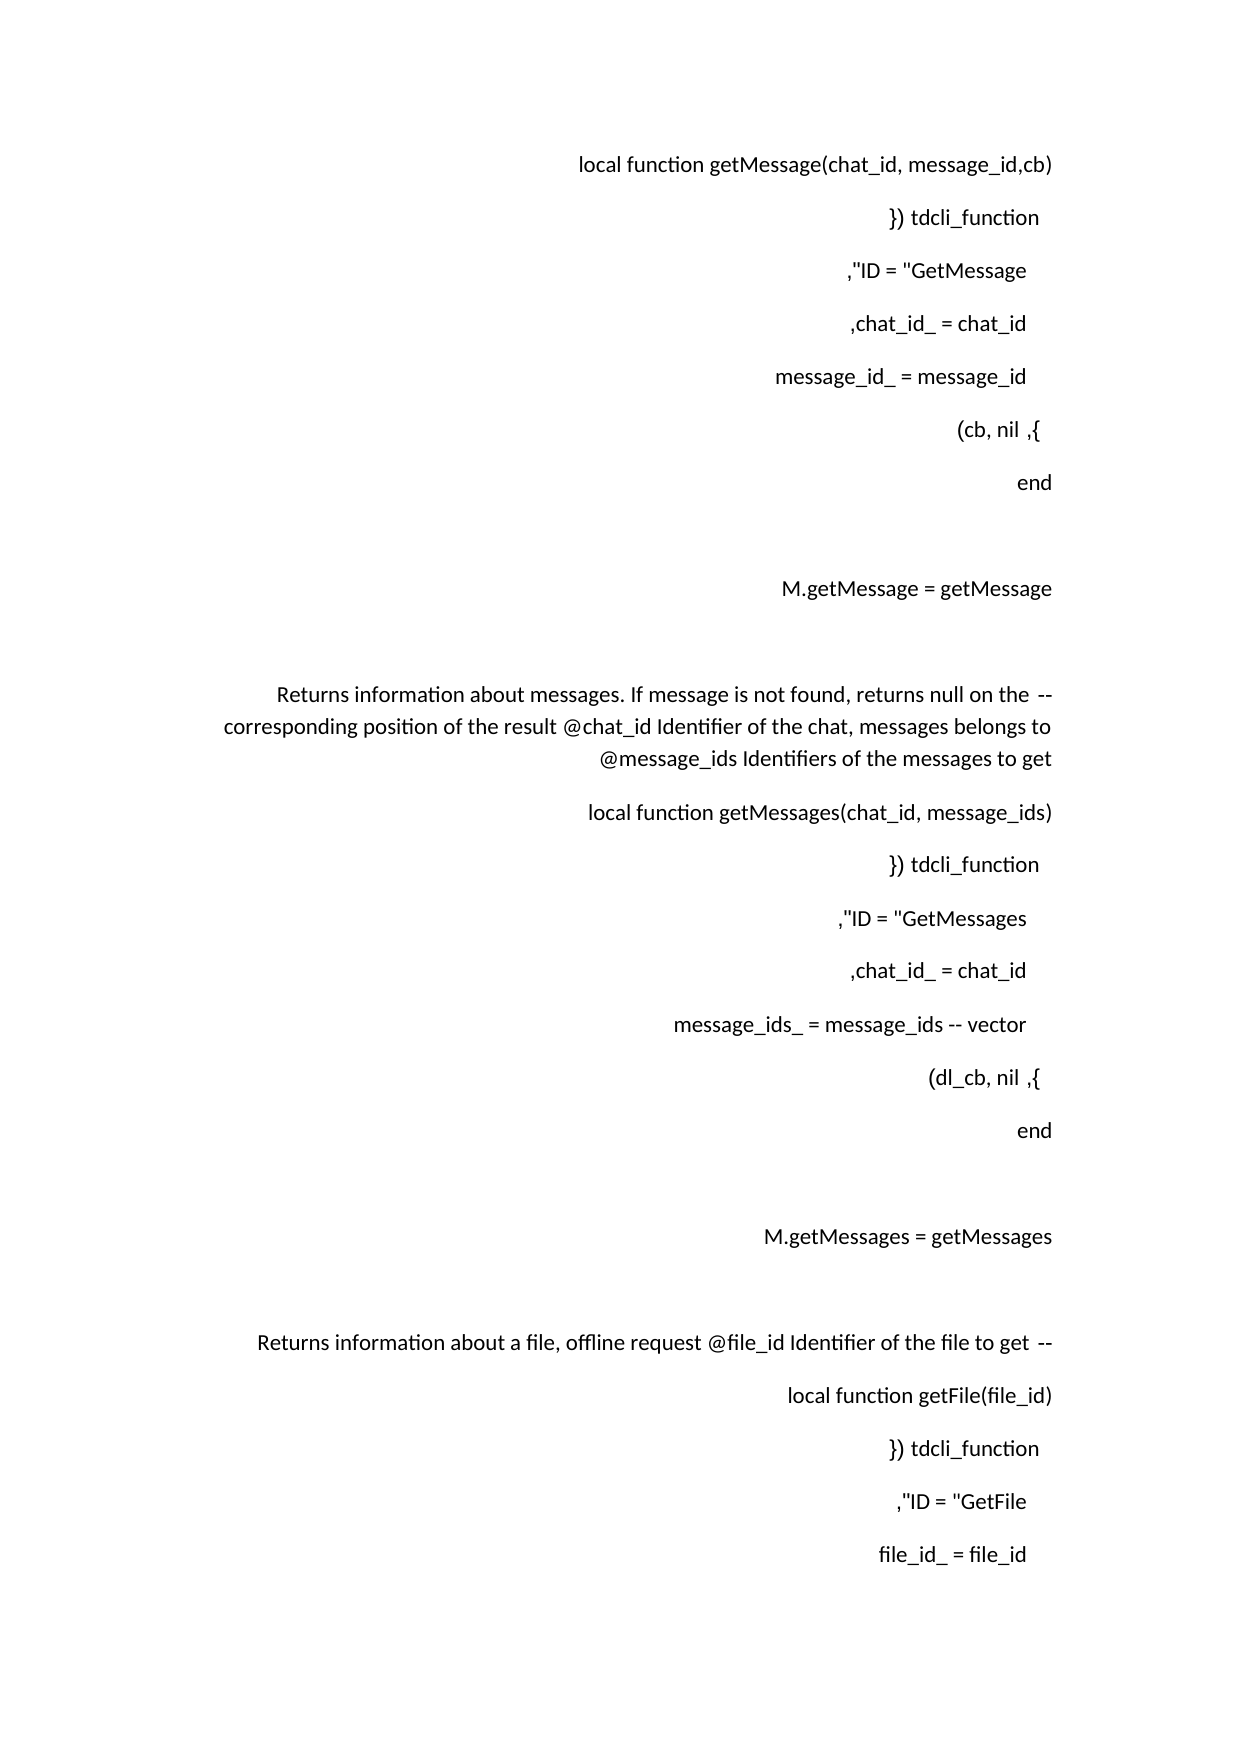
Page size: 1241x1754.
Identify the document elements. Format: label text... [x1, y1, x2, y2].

text chat_id_ = chat_id, [187, 309, 1053, 337]
text end [187, 1116, 1053, 1144]
text end [187, 468, 1053, 496]
text -- Returns information about messages. If message is not found, returns null on the corresponding position of the result @chat_id Identifier of the chat, messages belongs to @message_ids Identifiers of the messages to get [187, 680, 1053, 773]
text ID = "GetFile", [187, 1487, 1053, 1515]
text -- Returns information about a file, offline request @file_id Identifier of the file to get [187, 1328, 1053, 1356]
text }, dl_cb, nil) [187, 1063, 1053, 1091]
text tdcli_function ({ [187, 203, 1053, 231]
text M.getMessages = getMessages [187, 1222, 1053, 1250]
text message_id_ = message_id [187, 362, 1053, 390]
text tdcli_function ({ [187, 1434, 1053, 1462]
text M.getMessage = getMessage [187, 574, 1053, 602]
text message_ids_ = message_ids -- vector [187, 1010, 1053, 1038]
text local function getFile(file_id) [187, 1381, 1053, 1409]
text local function getMessage(chat_id, message_id,cb) [187, 150, 1053, 178]
text ID = "GetMessages", [187, 904, 1053, 932]
text tdcli_function ({ [187, 851, 1053, 879]
text local function getMessages(chat_id, message_ids) [187, 798, 1053, 826]
text file_id_ = file_id [187, 1540, 1053, 1568]
text chat_id_ = chat_id, [187, 957, 1053, 985]
text ID = "GetMessage", [187, 256, 1053, 284]
text }, cb, nil) [187, 415, 1053, 443]
